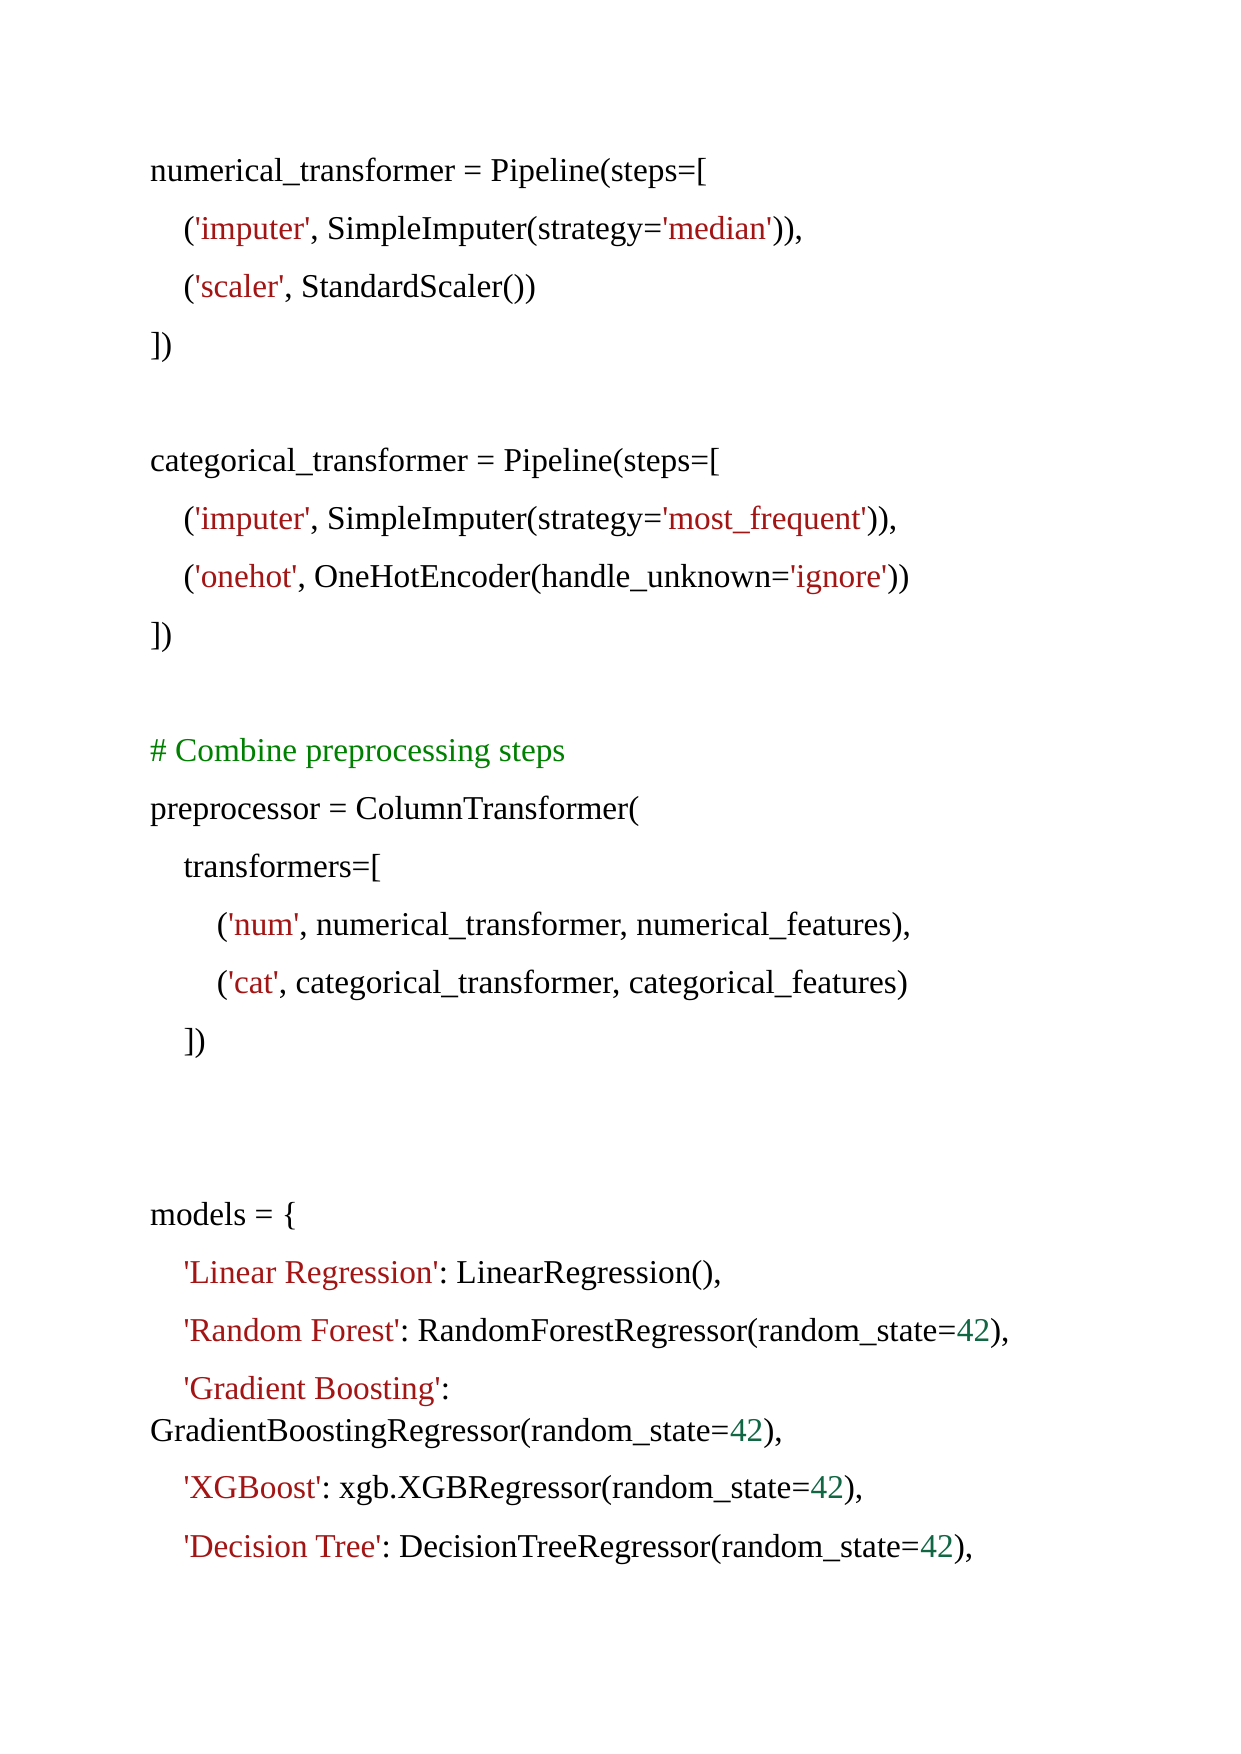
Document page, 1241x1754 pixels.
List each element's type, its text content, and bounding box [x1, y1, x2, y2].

text models = { [150, 1194, 1090, 1233]
text ('cat', categorical_transformer, categorical_features) [150, 962, 1090, 1001]
text ]) [150, 1020, 1090, 1059]
text ('onehot', OneHotEncoder(handle_unknown='ignore')) [150, 556, 1090, 594]
text ]) [150, 324, 1090, 362]
text 'Decision Tree': DecisionTreeRegressor(random_state=42), [150, 1526, 1090, 1564]
text ]) [150, 614, 1090, 652]
text 'Random Forest': RandomForestRegressor(random_state=42), [150, 1310, 1090, 1349]
text transformers=[ [150, 846, 1090, 884]
text ('num', numerical_transformer, numerical_features), [150, 904, 1090, 943]
text # Combine preprocessing steps [150, 730, 1090, 768]
text 'Linear Regression': LinearRegression(), [150, 1252, 1090, 1291]
text categorical_transformer = Pipeline(steps=[ [150, 440, 1090, 478]
text ('scaler', StandardScaler()) [150, 266, 1090, 304]
text 'Gradient Boosting': GradientBoostingRegressor(random_state=42), [150, 1368, 1090, 1448]
text ('imputer', SimpleImputer(strategy='median')), [150, 208, 1090, 246]
text ('imputer', SimpleImputer(strategy='most_frequent')), [150, 498, 1090, 536]
text numerical_transformer = Pipeline(steps=[ [150, 150, 1090, 188]
text 'XGBoost': xgb.XGBRegressor(random_state=42), [150, 1468, 1090, 1506]
text preprocessor = ColumnTransformer( [150, 788, 1090, 827]
